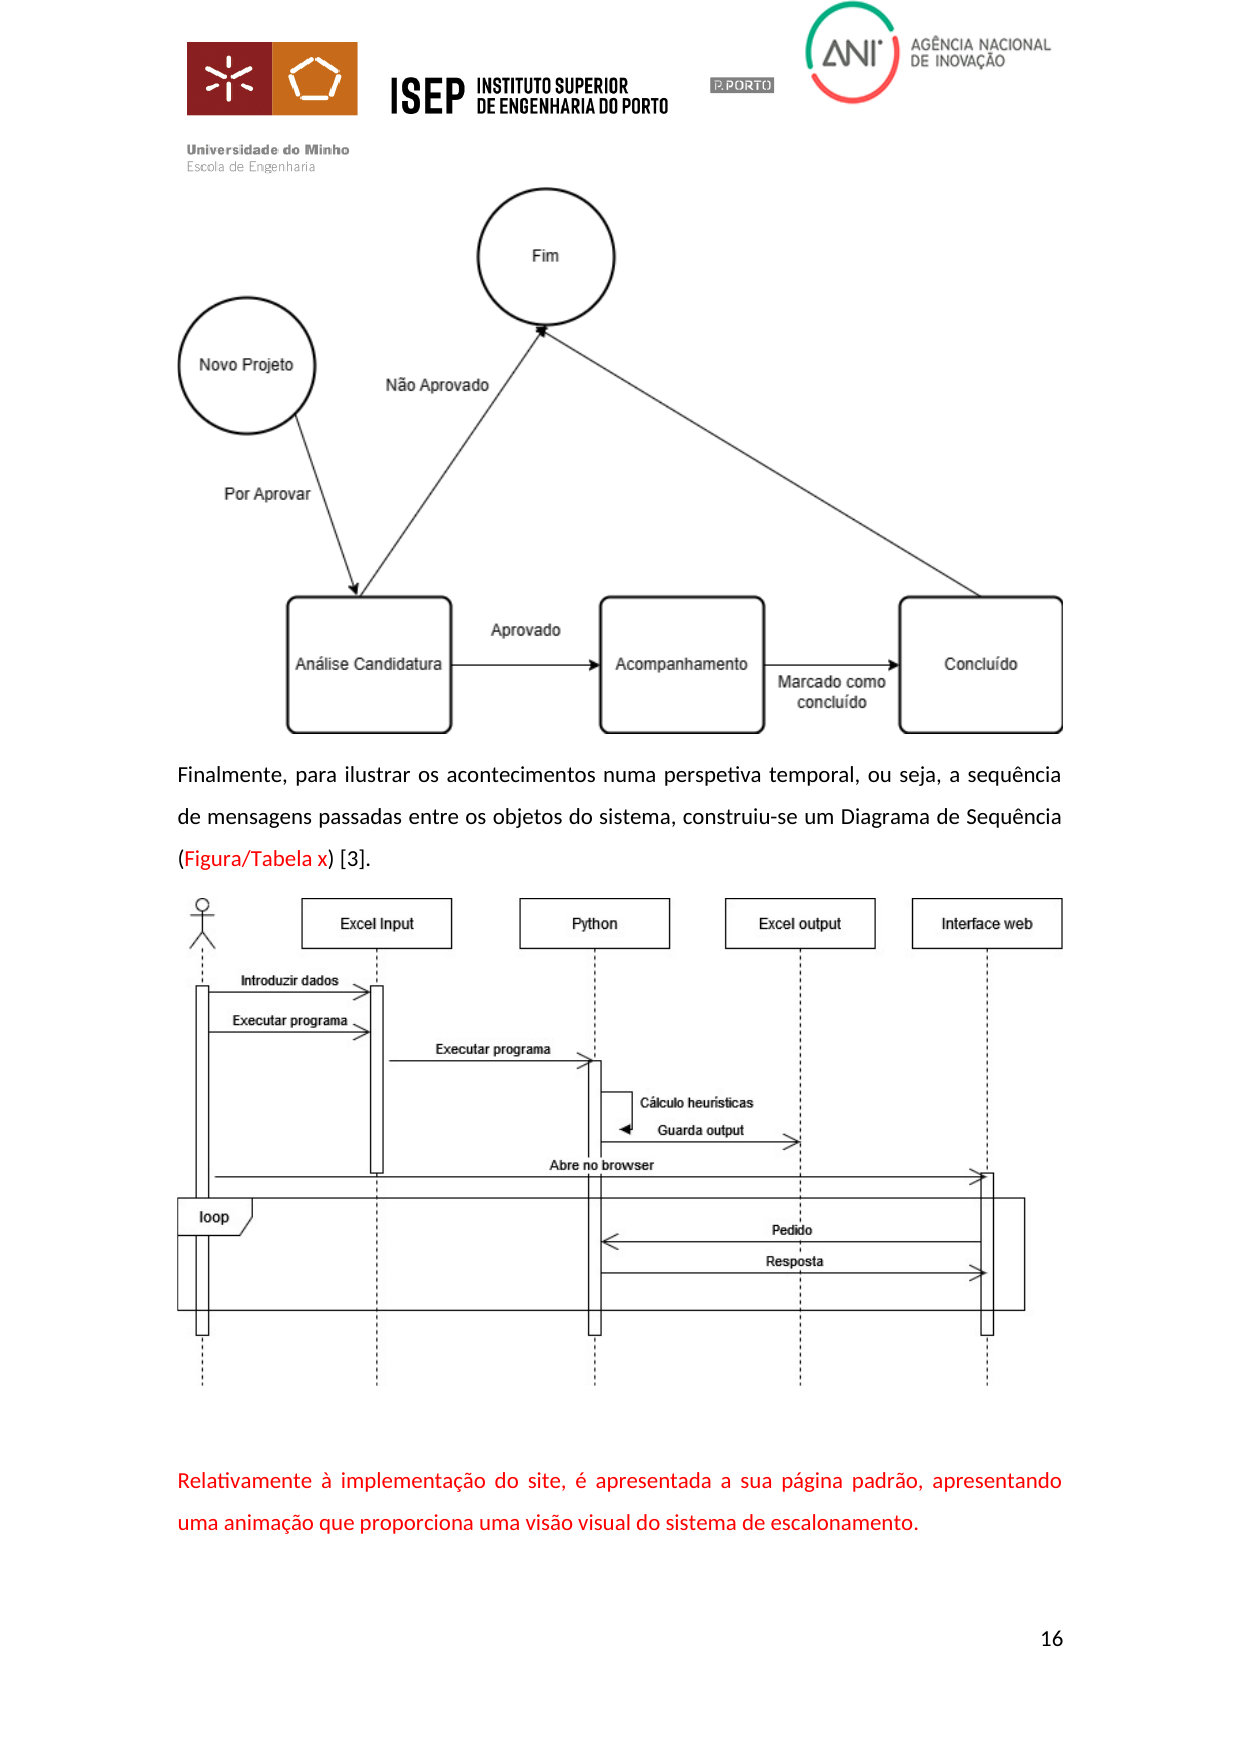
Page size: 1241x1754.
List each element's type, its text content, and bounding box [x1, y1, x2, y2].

text Finalmente, para ilustrar os acontecimentos numa perspetiva temporal, ou seja, a sequência de mensagens passadas entre os objetos do sistema, construiu-se um Diagrama de Sequência (Figura/Tabela x) [3]. [177, 760, 1063, 872]
picture [803, 0, 1057, 107]
picture [177, 187, 1063, 734]
picture [187, 42, 775, 174]
text Relativamente à implementação do site, é apresentada a sua página padrão, apresentando uma animação que proporciona uma visão visual do sistema de escalonamento. [177, 1466, 1063, 1536]
